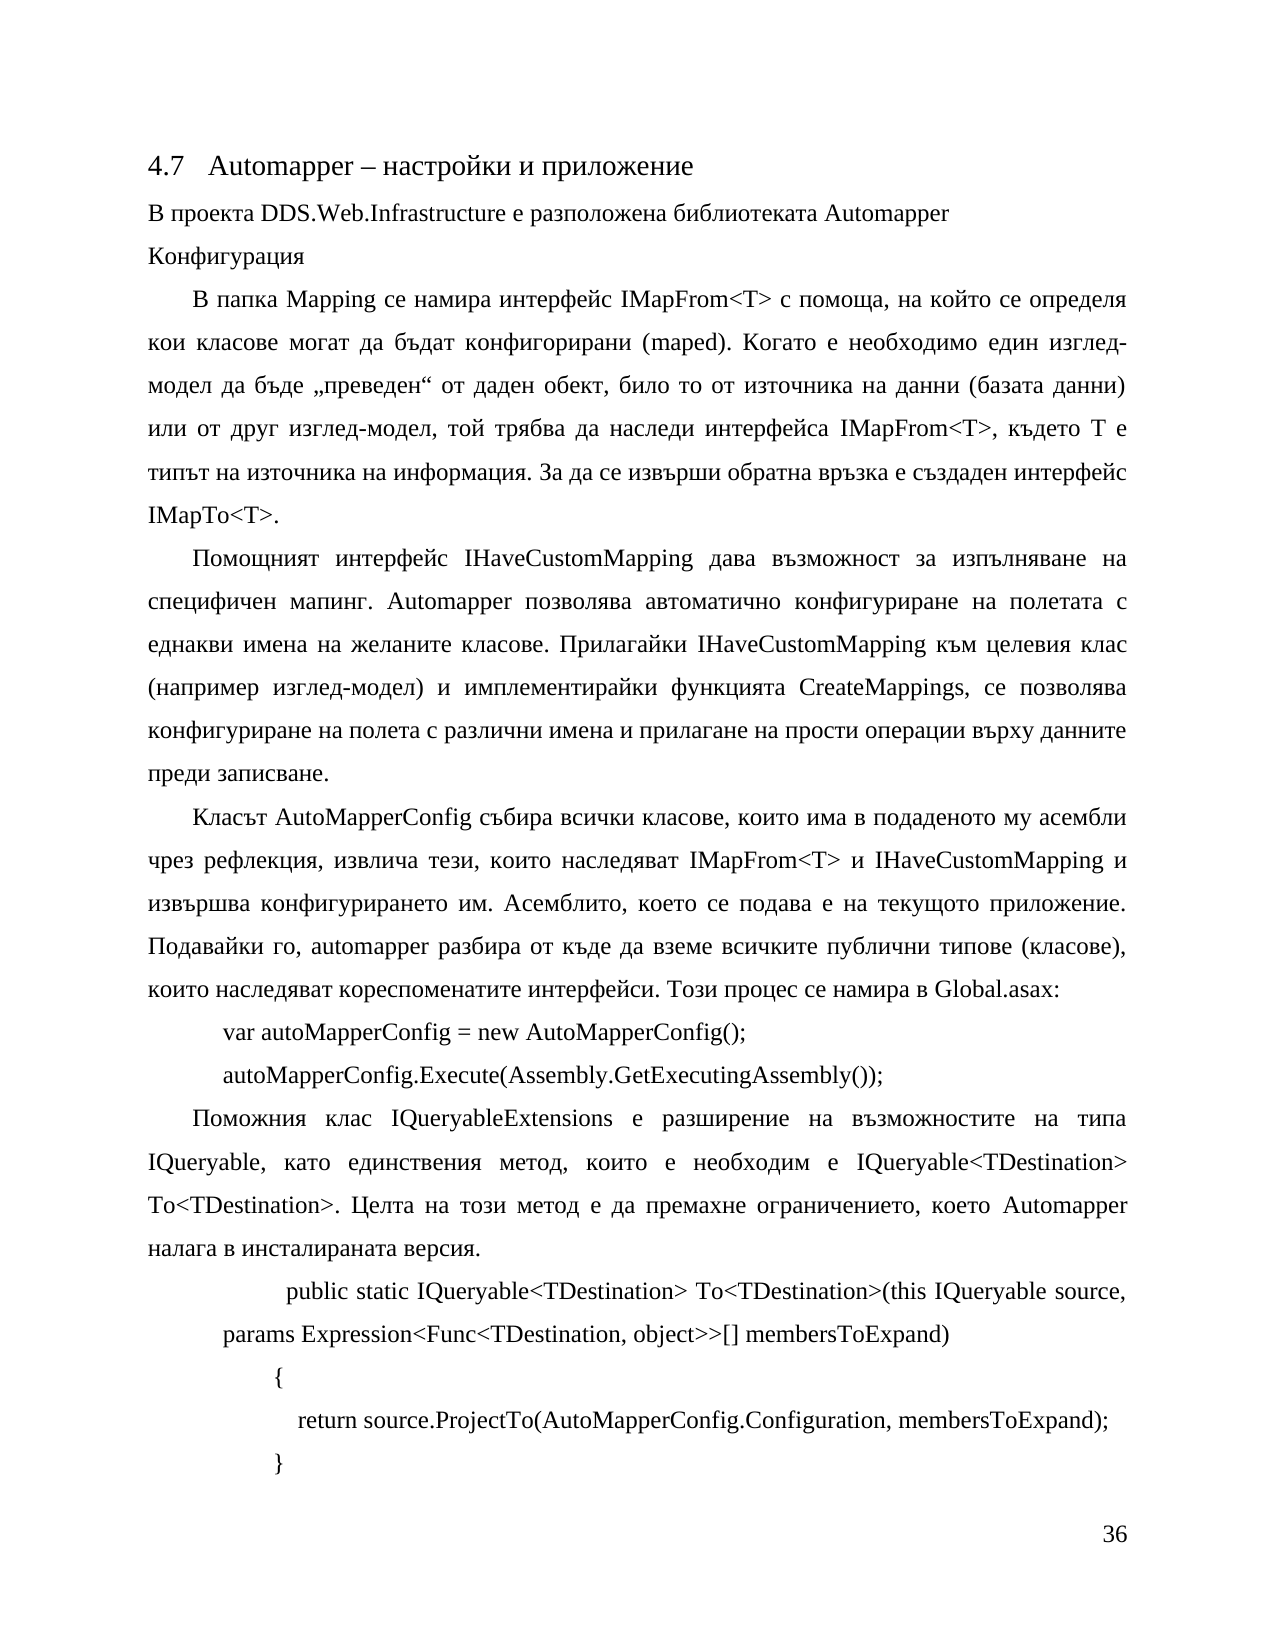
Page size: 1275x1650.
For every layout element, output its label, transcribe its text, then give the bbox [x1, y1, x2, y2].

list var autoMapperConfig = new AutoMapperConfig(); [223, 1017, 1127, 1046]
list } [223, 1448, 1127, 1477]
text Класът AutoMapperConfig събира всички класове, които има в подаденото му асембли чрез рефлекция, извлича тези, които наследяват IMapFrom<T> и IHaveCustomMapping и извършва конфигурирането им. Асемблито, което се подава е на текущото приложение. Подавайки го, automapper разбира от къде да вземе всичките публични типове (класове), които наследяват кореспоменатите интерфейси. Този процес се намира в Global.asax: [148, 802, 1127, 1003]
list return source.ProjectTo(AutoMapperConfig.Configuration, membersToExpand); [223, 1405, 1127, 1434]
text Конфигурация [148, 241, 1127, 270]
subtitle Automapper – настройки и приложение [148, 148, 1127, 181]
text Поможния клас IQueryableExtensions е разширение на възможностите на типа IQueryable, като единствения метод, които е необходим е IQueryable<TDestination> To<TDestination>. Целта на този метод е да премахне ограничението, което Automapper налага в инсталираната версия. [148, 1103, 1127, 1262]
list autoMapperConfig.Execute(Assembly.GetExecutingAssembly()); [223, 1060, 1127, 1089]
text В проекта DDS.Web.Infrastructure е разположена библиотеката Automapper [148, 198, 1127, 227]
list { [223, 1362, 1127, 1391]
text В папка Mapping се намира интерфейс IMapFrom<T> с помоща, на който се определя кои класове могат да бъдат конфигорирани (maped). Когато е необходимо един изглед-модел да бъде „преведен“ от даден обект, било то от източника на данни (базата данни) или от друг изглед-модел, той трябва да наследи интерфейса IMapFrom<T>, където Т е типът на източника на информация. За да се извърши обратна връзка е създаден интерфейс IMapTo<T>. [148, 284, 1127, 528]
text Помощният интерфейс IHaveCustomMapping дава възможност за изпълняване на специфичен мапинг. Automapper позволява автоматично конфигуриране на полетата с еднакви имена на желаните класове. Прилагайки IHaveCustomMapping към целевия клас (например изглед-модел) и имплементирайки функцията CreateMappings, се позволява конфигуриране на полета с различни имена и прилагане на прости операции върху данните преди записване. [148, 543, 1127, 787]
list public static IQueryable<TDestination> To<TDestination>(this IQueryable source, params Expression<Func<TDestination, object>>[] membersToExpand) [223, 1276, 1127, 1348]
